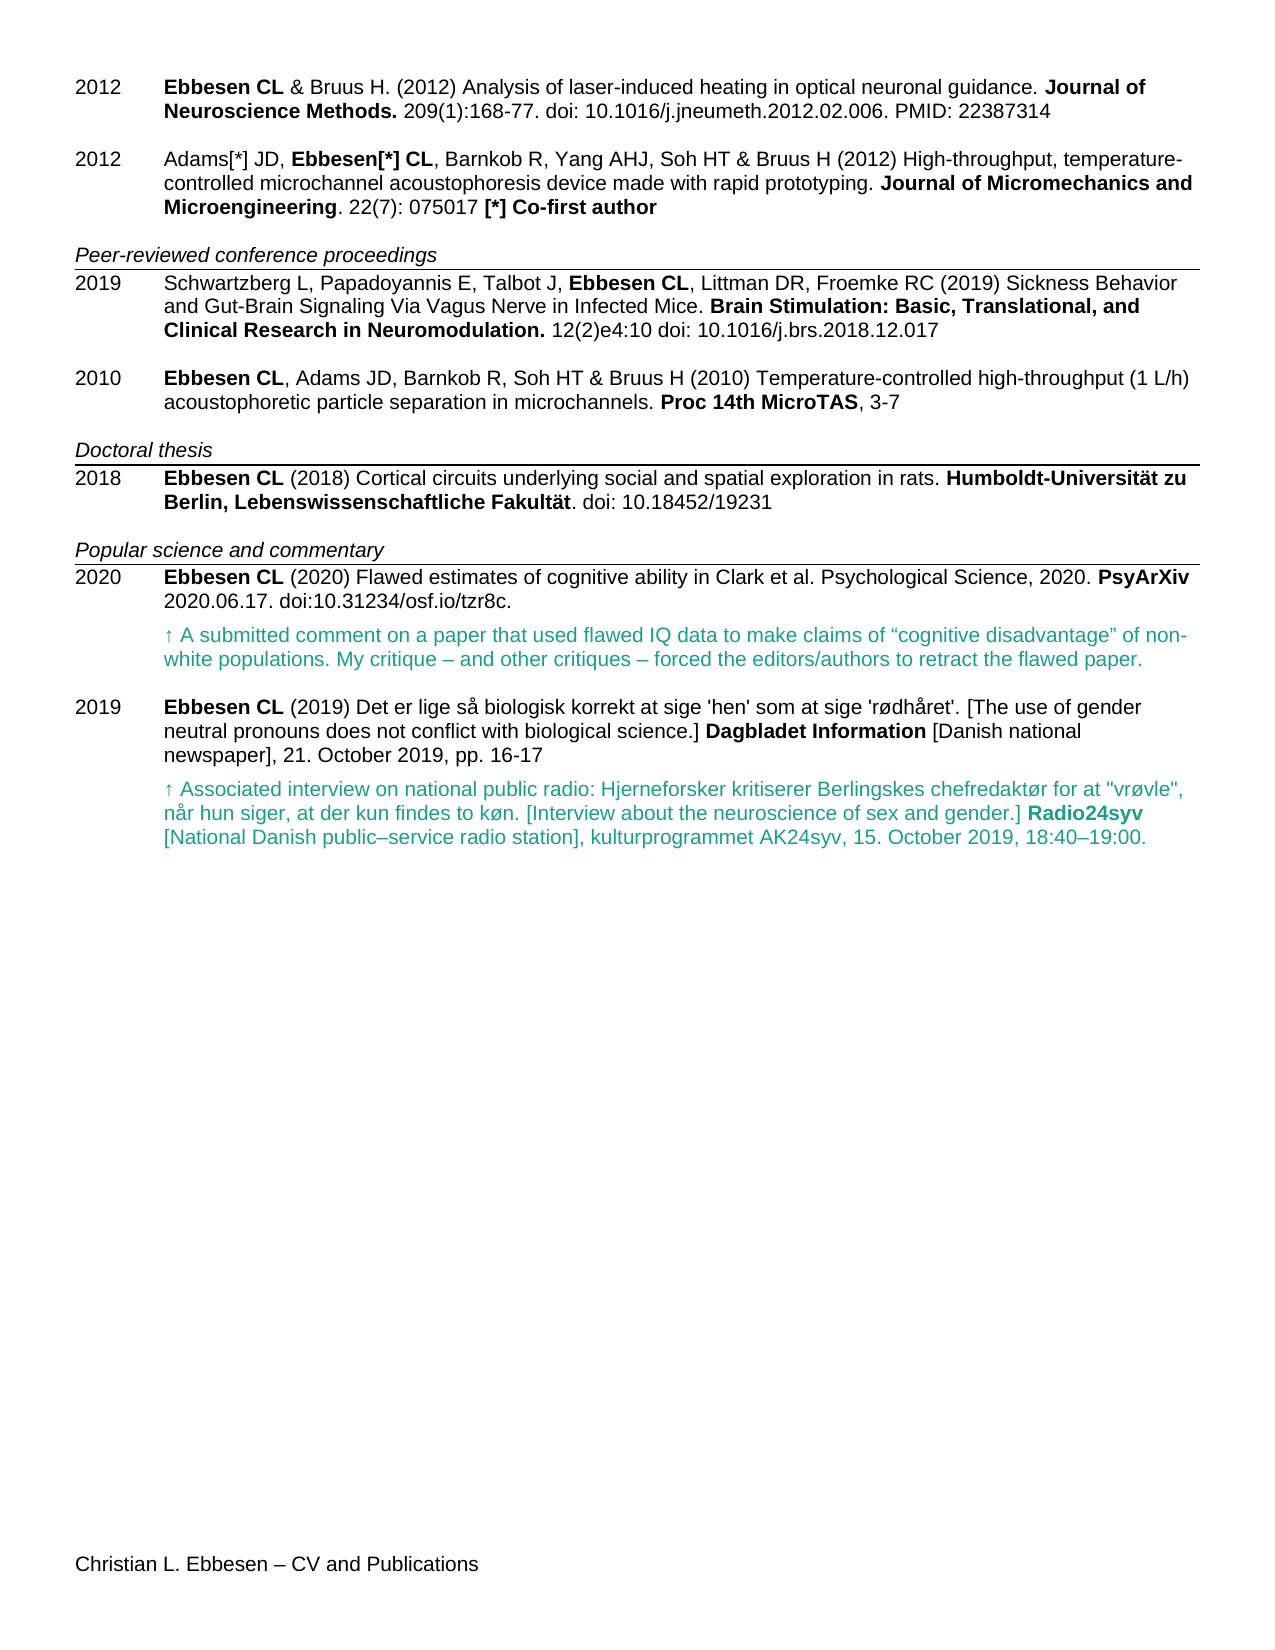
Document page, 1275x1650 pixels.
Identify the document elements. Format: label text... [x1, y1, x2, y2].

text 2012 Adams[*] JD, Ebbesen[*] CL, Barnkob R, Yang AHJ, Soh HT & Bruus H (2012) High-throughput, temperature-controlled microchannel acoustophoresis device made with rapid prototyping. Journal of Micromechanics and Microengineering. 22(7): 075017 [*] Co-first author [75, 147, 1200, 219]
text Doctoral thesis [75, 438, 1200, 464]
text Popular science and commentary [75, 537, 1200, 564]
text Peer-reviewed conference proceedings [75, 243, 1200, 269]
text 2019 Schwartzberg L, Papadoyannis E, Talbot J, Ebbesen CL, Littman DR, Froemke RC (2019) Sickness Behavior and Gut-Brain Signaling Via Vagus Nerve in Infected Mice. Brain Stimulation: Basic, Translational, and Clinical Research in Neuromodulation. 12(2)e4:10 doi: 10.1016/j.brs.2018.12.017 [75, 270, 1200, 342]
text ↑ A submitted comment on a paper that used flawed IQ data to make claims of “cognitive disadvantage” of non-white populations. My critique – and other critiques – forced the editors/authors to retract the flawed paper. [164, 623, 1200, 671]
text ↑ Associated interview on national public radio: Hjerneforsker kritiserer Berlingskes chefredaktør for at "vrøvle", når hun siger, at der kun findes to køn. [Interview about the neuroscience of sex and gender.] Radio24syv [National Danish public–service radio station], kulturprogrammet AK24syv, 15. October 2019, 18:40–19:00. [164, 776, 1200, 848]
text 2020 Ebbesen CL (2020) Flawed estimates of cognitive ability in Clark et al. Psychological Science, 2020. PsyArXiv 2020.06.17. doi:10.31234/osf.io/tzr8c. [75, 565, 1200, 613]
text 2010 Ebbesen CL, Adams JD, Barnkob R, Soh HT & Bruus H (2010) Temperature-controlled high-throughput (1 L/h) acoustophoretic particle separation in microchannels. Proc 14th MicroTAS, 3-7 [75, 366, 1200, 414]
text 2018 Ebbesen CL (2018) Cortical circuits underlying social and spatial exploration in rats. Humboldt-Universität zu Berlin, Lebenswissenschaftliche Fakultät. doi: 10.18452/19231 [75, 466, 1200, 513]
text 2012 Ebbesen CL & Bruus H. (2012) Analysis of laser-induced heating in optical neuronal guidance. Journal of Neuroscience Methods. 209(1):168-77. doi: 10.1016/j.jneumeth.2012.02.006. PMID: 22387314 [75, 75, 1200, 123]
text 2019 Ebbesen CL (2019) Det er lige så biologisk korrekt at sige 'hen' som at sige 'rødhåret'. [The use of gender neutral pronouns does not conflict with biological science.] Dagbladet Information [Danish national newspaper], 21. October 2019, pp. 16-17 [75, 695, 1200, 767]
